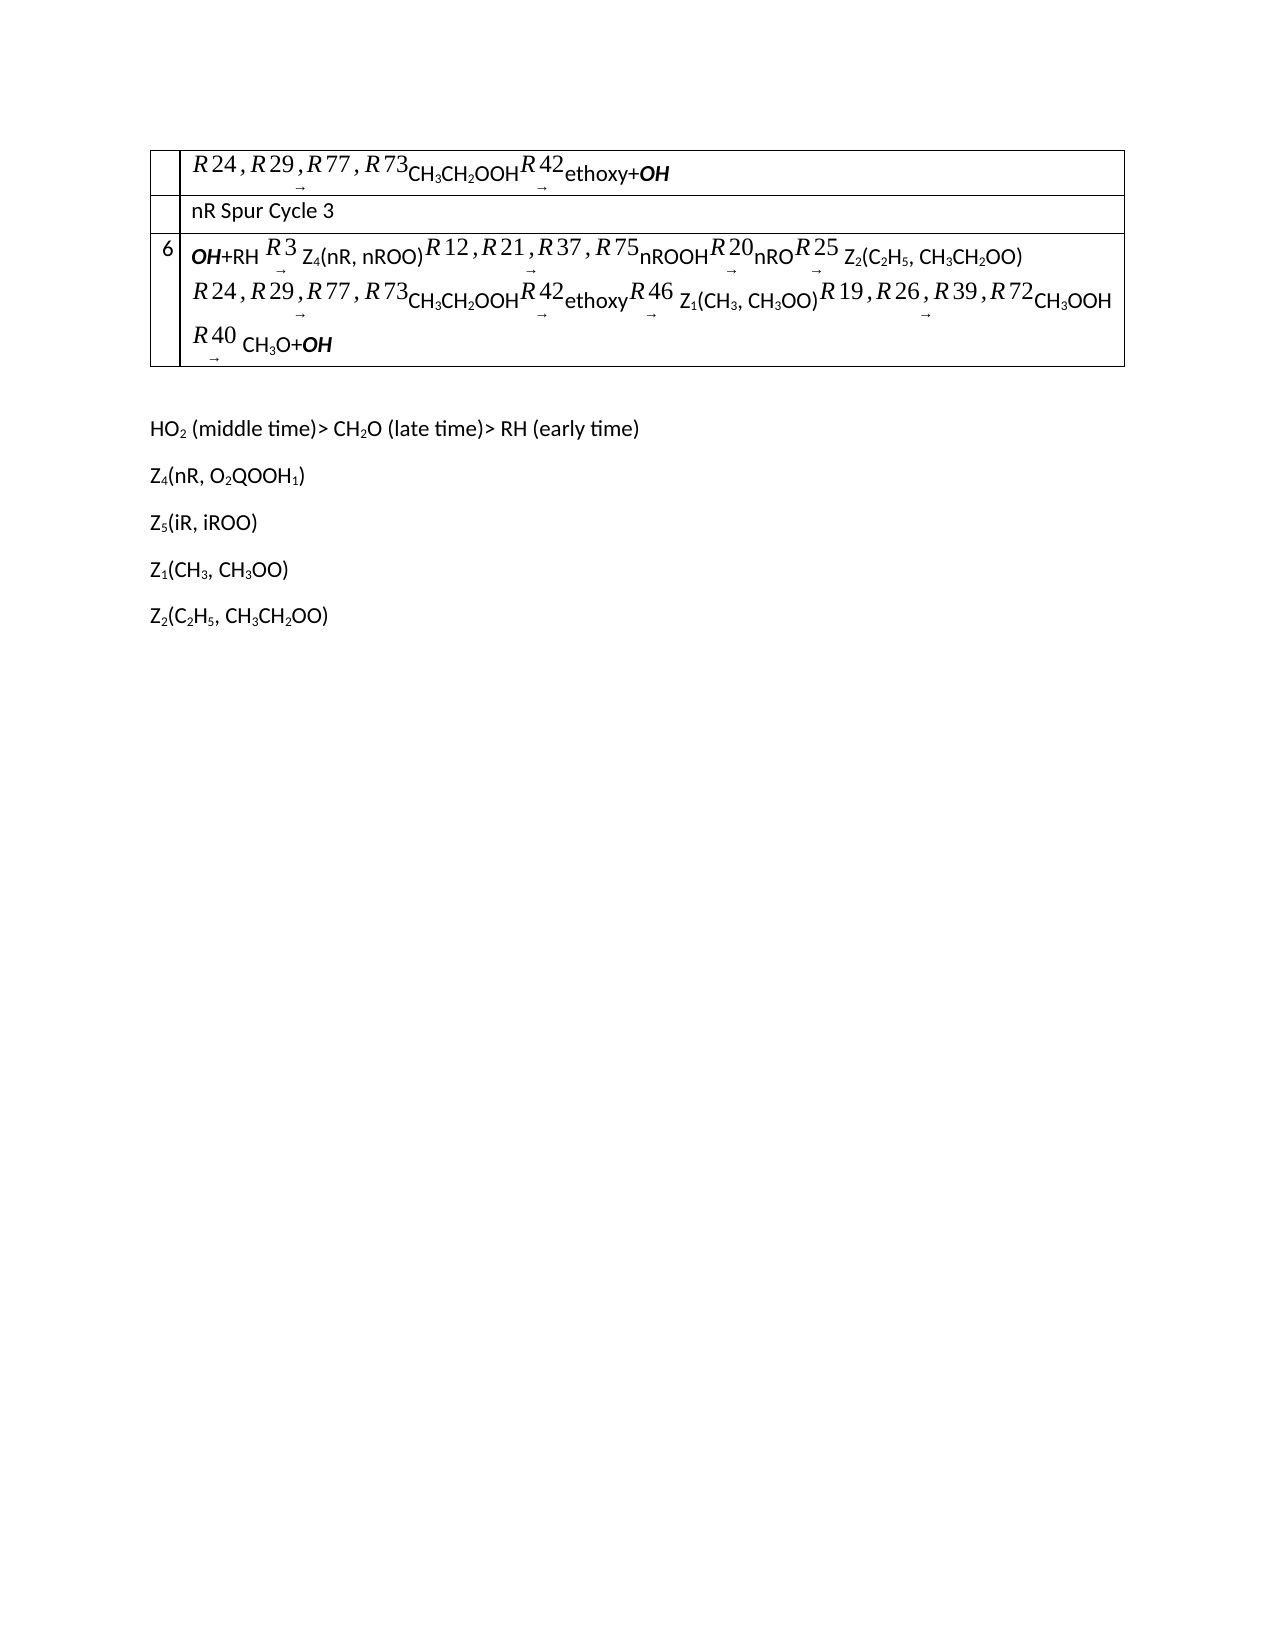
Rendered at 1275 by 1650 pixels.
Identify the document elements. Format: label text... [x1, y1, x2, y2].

table_cell nR Spur Cycle 3 [181, 196, 1124, 233]
text HO2 (middle time)> CH2O (late time)> RH (early time) [150, 414, 1125, 442]
table_cell [151, 196, 179, 233]
table_cell 6 [151, 234, 179, 366]
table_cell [181, 151, 1124, 195]
table_cell 5 [151, 151, 179, 195]
text Z1(CH3, CH3OO) [150, 555, 1125, 583]
text Z4(nR, O2QOOH1) [150, 461, 1125, 489]
table_cell OH+RH Z4(nR, nROO)nROOHnRO Z2(C2H5, CH3CH2OO)CH3CH2OOHethoxy Z1(CH3, CH3OO)CH3OOH CH3O+OH [181, 234, 1124, 366]
text Z2(C2H5, CH3CH2OO) [150, 602, 1125, 630]
text Z5(iR, iROO) [150, 508, 1125, 536]
